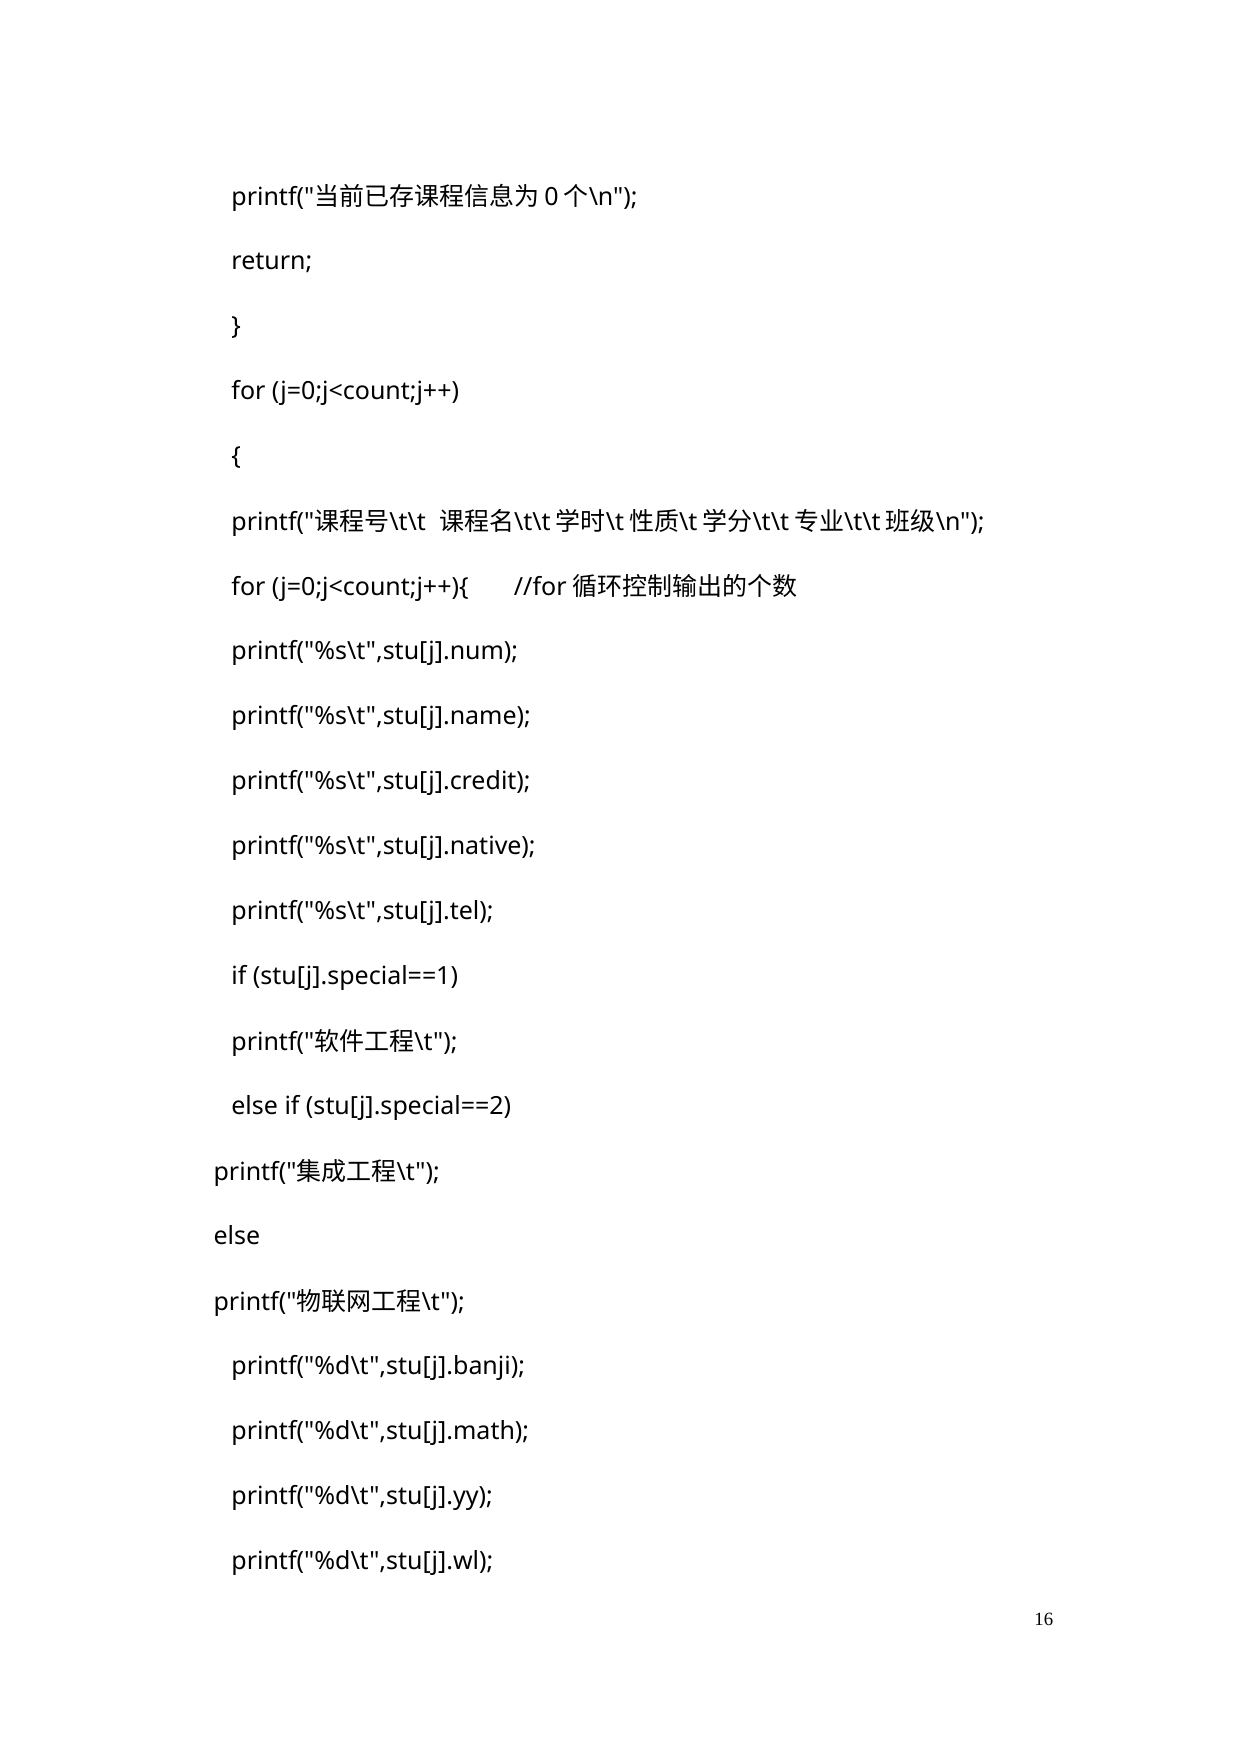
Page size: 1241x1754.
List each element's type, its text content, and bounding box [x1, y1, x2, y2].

text else if (stu[j].special==2) [187, 1072, 1053, 1137]
text { [187, 422, 1053, 487]
text if (stu[j].special==1) [187, 942, 1053, 1007]
text printf("%s\t",stu[j].credit); [187, 747, 1053, 812]
text else [187, 1202, 1053, 1267]
text printf("%d\t",stu[j].math); [187, 1397, 1053, 1462]
text printf("%s\t",stu[j].native); [187, 812, 1053, 877]
text for (j=0;j<count;j++){ //for循环控制输出的个数 [187, 552, 1053, 617]
text printf("集成工程\t"); [187, 1137, 1053, 1202]
text printf("当前已存课程信息为0个\n"); [187, 162, 1053, 227]
text return; [187, 227, 1053, 292]
text printf("%s\t",stu[j].tel); [187, 877, 1053, 942]
text printf("%d\t",stu[j].banji); [187, 1332, 1053, 1397]
text printf("%d\t",stu[j].yy); [187, 1462, 1053, 1527]
text for (j=0;j<count;j++) [187, 357, 1053, 422]
text printf("物联网工程\t"); [187, 1267, 1053, 1332]
text } [187, 292, 1053, 357]
text printf("%d\t",stu[j].wl); [187, 1527, 1053, 1592]
text printf("软件工程\t"); [187, 1007, 1053, 1072]
text printf("课程号\t\t 课程名\t\t学时\t性质\t学分\t\t专业\t\t班级\n"); [187, 487, 1053, 552]
text printf("%s\t",stu[j].num); [187, 617, 1053, 682]
text printf("%s\t",stu[j].name); [187, 682, 1053, 747]
